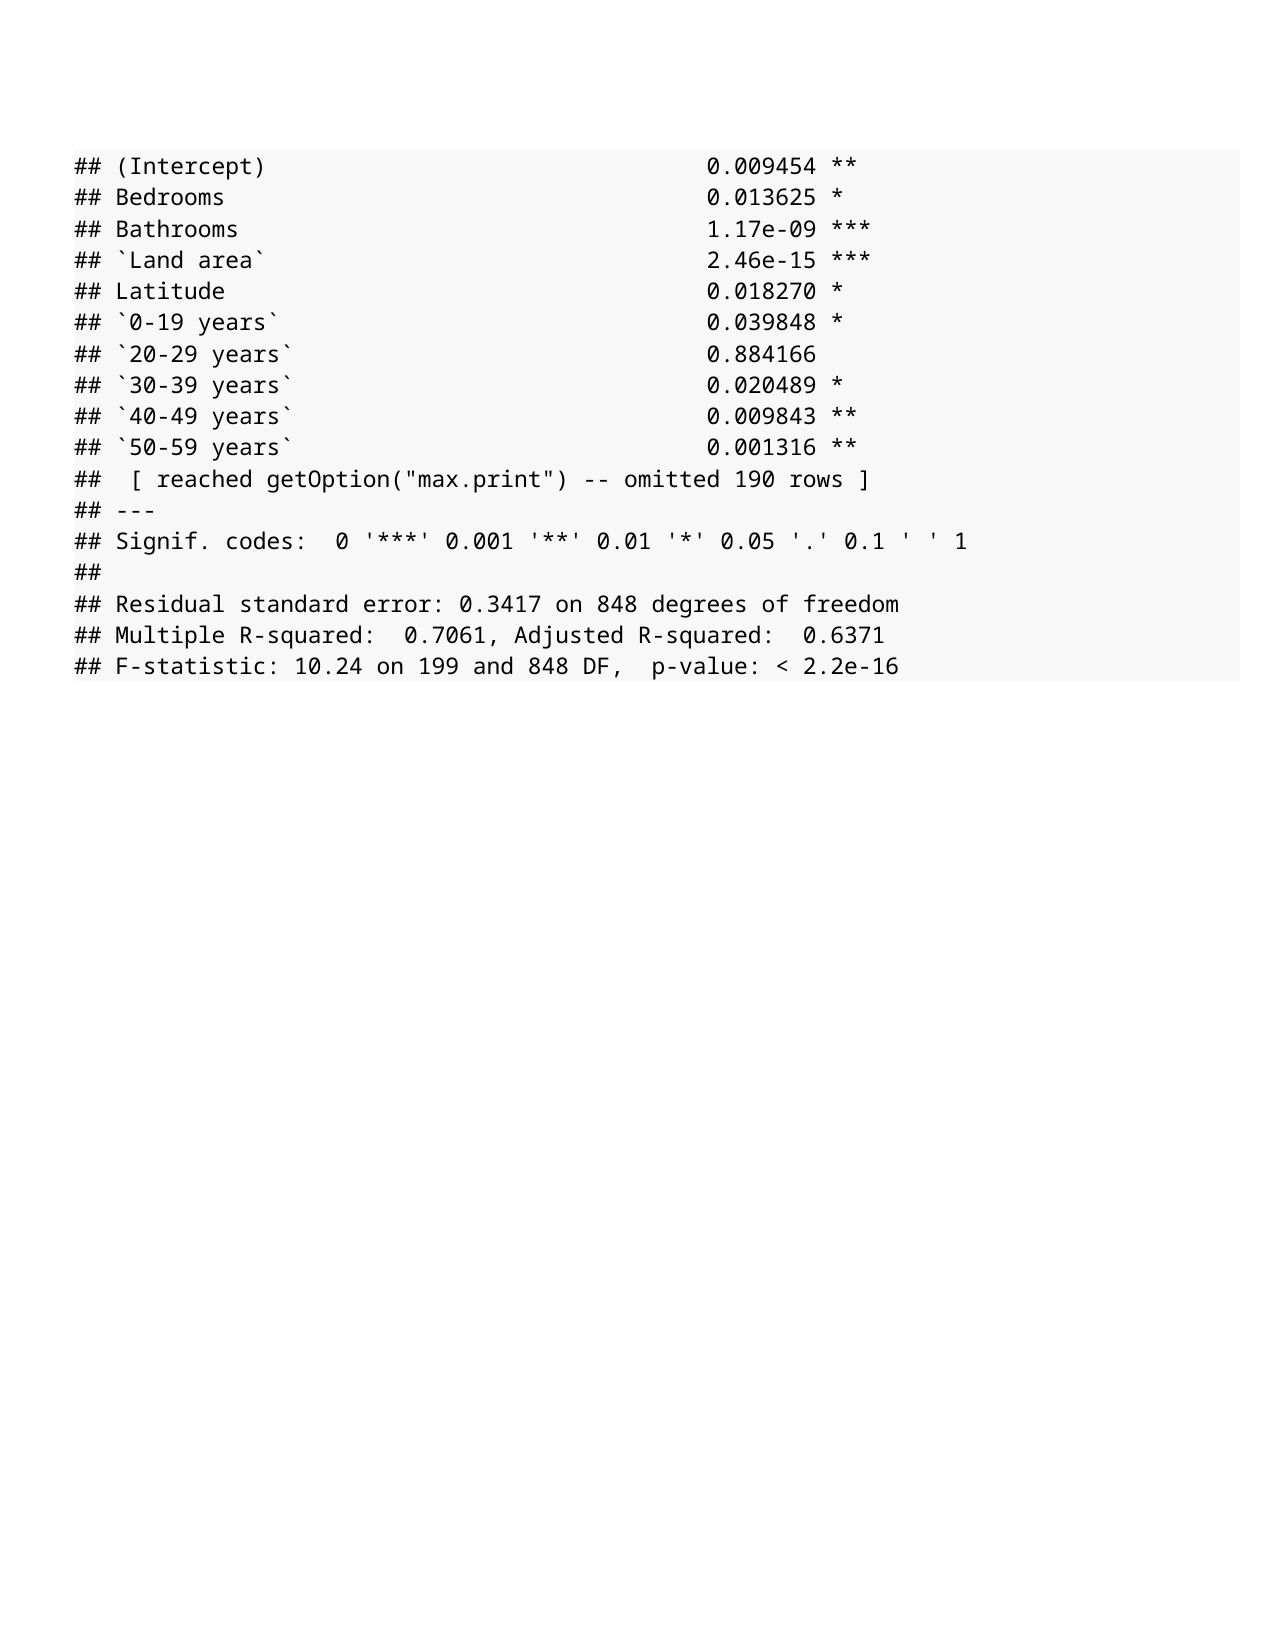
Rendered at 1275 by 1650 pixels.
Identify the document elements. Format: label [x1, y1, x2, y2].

text [74, 150, 1240, 681]
